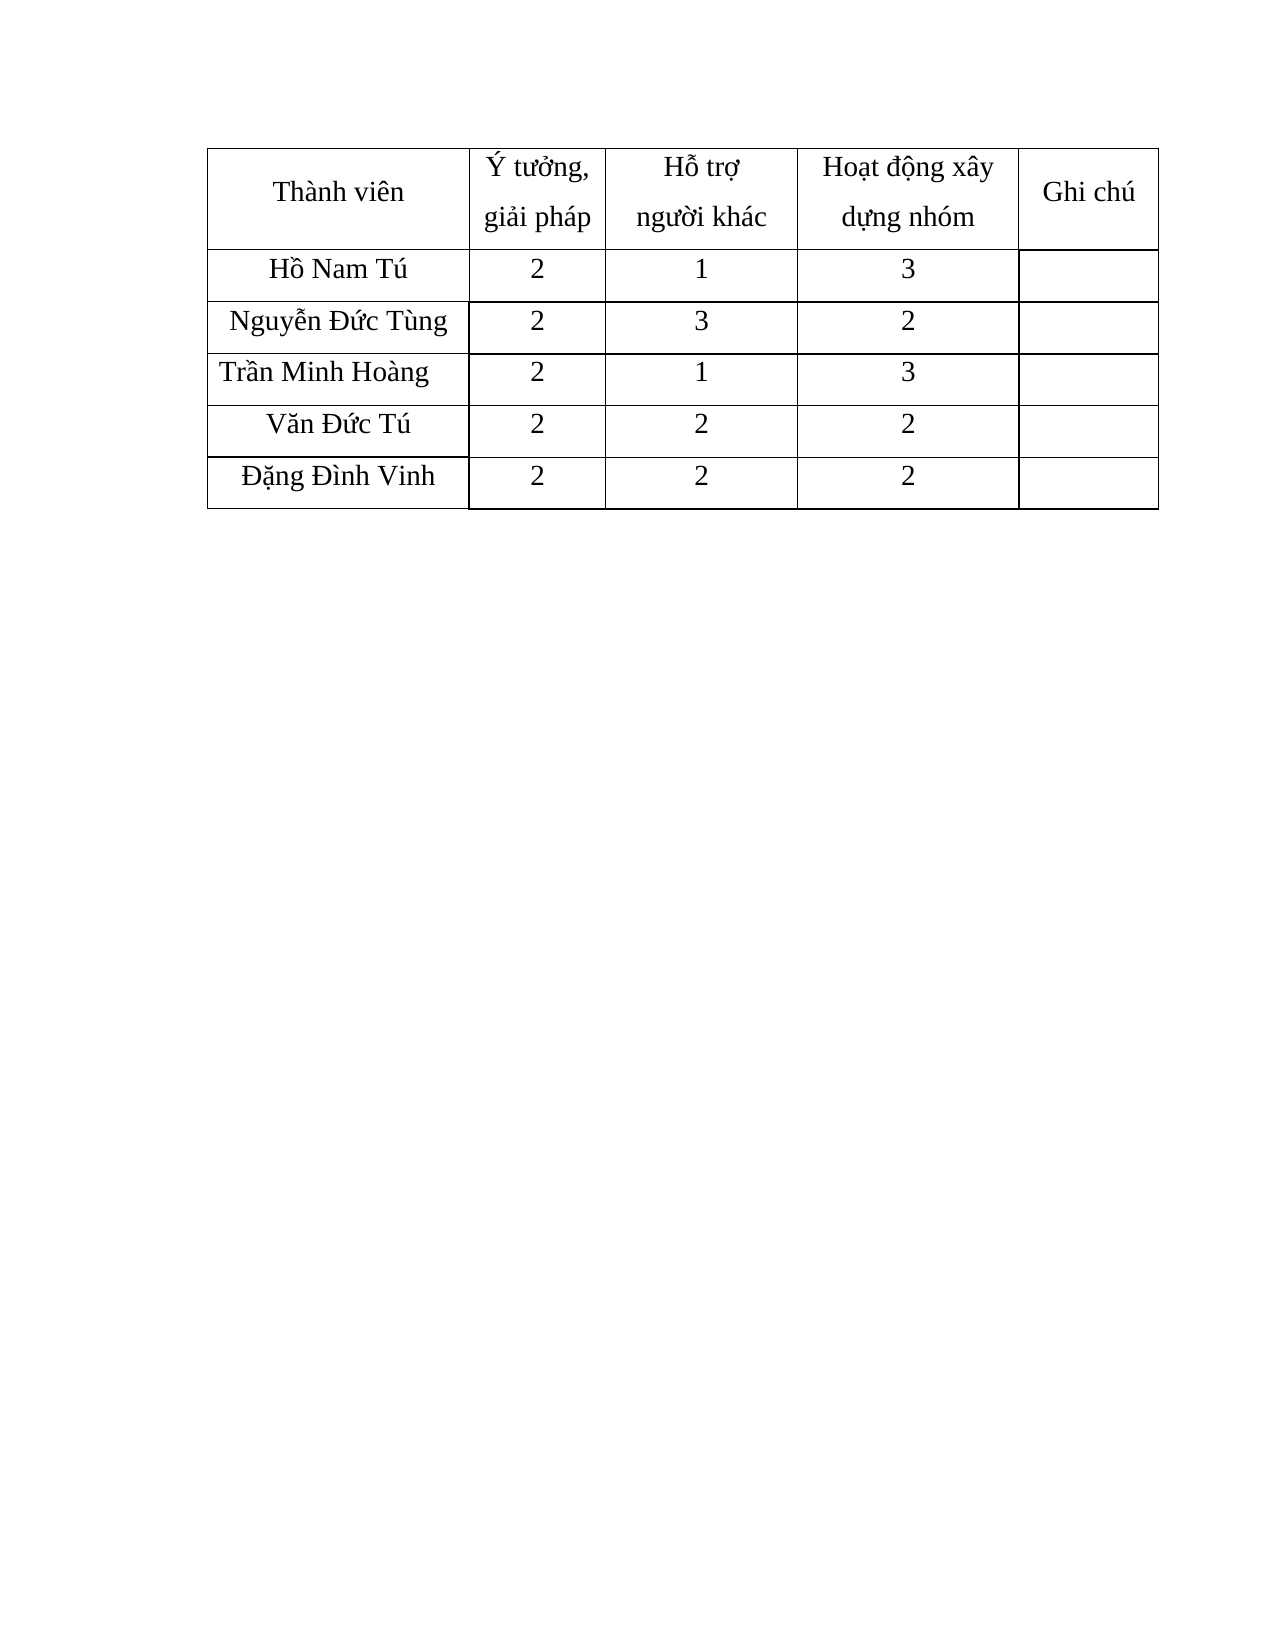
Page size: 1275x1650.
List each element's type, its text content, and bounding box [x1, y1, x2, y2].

table_header Hỗ trợ người khác [606, 149, 797, 249]
table_cell 1 [606, 250, 797, 301]
table_cell 2 [606, 458, 797, 508]
table_cell 2 [798, 458, 1018, 508]
table_header Hoạt động xây dựng nhóm [798, 149, 1018, 249]
table_header Thành viên [208, 149, 469, 249]
table_cell 2 [798, 303, 1018, 353]
table_cell [1020, 303, 1158, 353]
table_cell Văn Đức Tú [208, 406, 468, 456]
table_cell [1020, 355, 1158, 404]
table_cell 2 [798, 406, 1018, 456]
table_cell 3 [798, 250, 1018, 301]
table_cell 2 [470, 406, 605, 456]
table_header Ghi chú [1019, 149, 1158, 249]
table_cell Trần Minh Hoàng [208, 354, 468, 404]
table_cell Nguyễn Đức Tùng [208, 302, 468, 353]
table_cell [1020, 251, 1158, 301]
table_cell Đặng Đình Vinh [208, 458, 468, 508]
table_cell 2 [470, 458, 605, 508]
table_header Ý tưởng, giải pháp [470, 149, 605, 249]
table_cell 3 [798, 355, 1018, 404]
table_cell 2 [470, 250, 605, 301]
table_cell 3 [606, 303, 797, 353]
table_cell 2 [470, 303, 605, 353]
table_cell 1 [606, 355, 797, 404]
table_cell [1020, 406, 1158, 456]
table_cell Hồ Nam Tú [208, 250, 469, 301]
table_cell 2 [606, 406, 797, 456]
table_cell 2 [470, 355, 605, 404]
table_cell [1020, 458, 1158, 508]
